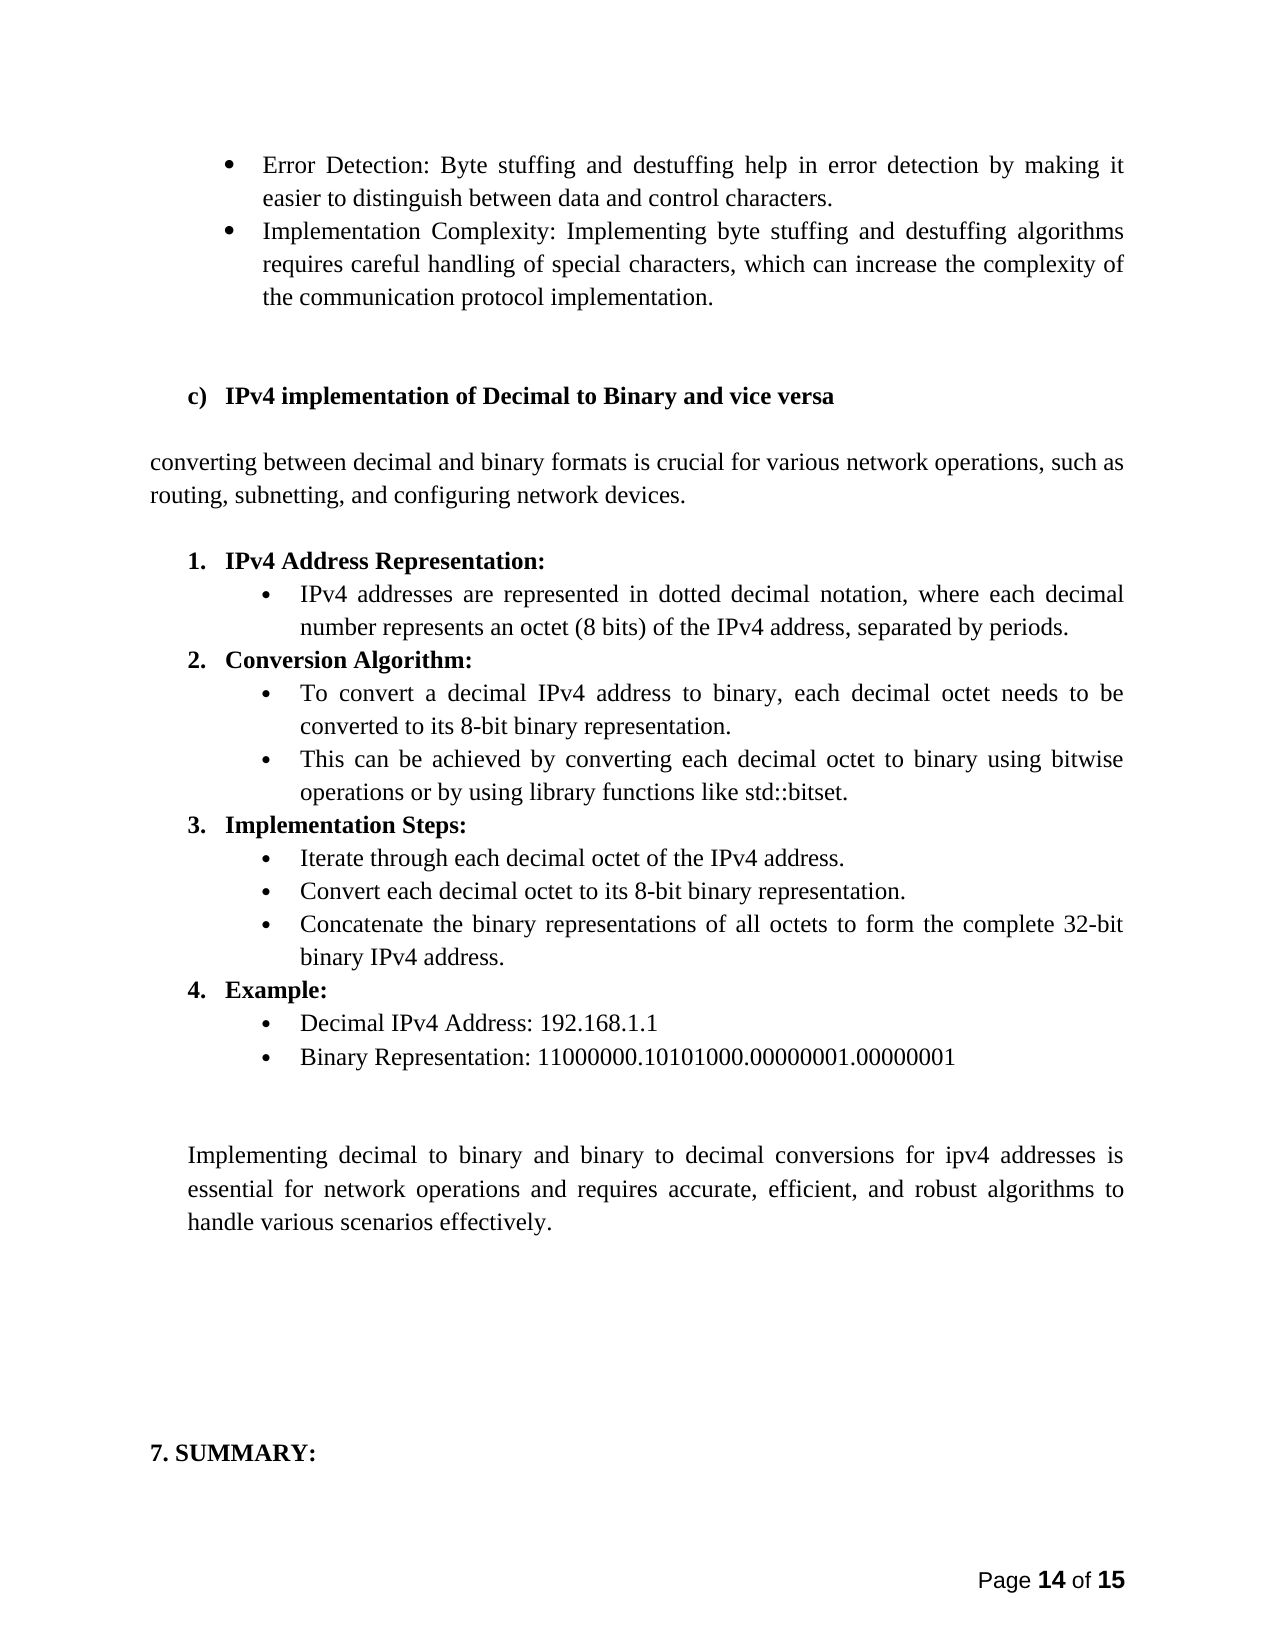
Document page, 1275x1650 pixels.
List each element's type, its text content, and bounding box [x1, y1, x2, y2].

text 7. SUMMARY: [150, 1438, 1125, 1467]
list Implementation Complexity: Implementing byte stuffing and destuffing algorithms requires careful handling of special characters, which can increase the complexity of the communication protocol implementation. [225, 216, 1125, 311]
list To convert a decimal IPv4 address to binary, each decimal octet needs to be converted to its 8-bit binary representation. [262, 678, 1125, 740]
list Implementation Steps: [187, 810, 1125, 839]
list IPv4 Address Representation: [187, 546, 1125, 575]
list Decimal IPv4 Address: 192.168.1.1 [262, 1008, 1125, 1037]
list Convert each decimal octet to its 8-bit binary representation. [262, 876, 1125, 905]
list Binary Representation: 11000000.10101000.00000001.00000001 [262, 1042, 1125, 1070]
list Conversion Algorithm: [187, 645, 1125, 674]
list This can be achieved by converting each decimal octet to binary using bitwise operations or by using library functions like std::bitset. [262, 744, 1125, 806]
text Implementing decimal to binary and binary to decimal conversions for ipv4 addresses is essential for network operations and requires accurate, efficient, and robust algorithms to handle various scenarios effectively. [187, 1141, 1125, 1235]
list Concatenate the binary representations of all octets to form the complete 32-bit binary IPv4 address. [262, 909, 1125, 971]
list Example: [187, 976, 1125, 1004]
text converting between decimal and binary formats is crucial for various network operations, such as routing, subnetting, and configuring network devices. [150, 447, 1125, 509]
list IPv4 implementation of Decimal to Binary and vice versa [187, 381, 1125, 410]
list Error Detection: Byte stuffing and destuffing help in error detection by making it easier to distinguish between data and control characters. [225, 150, 1125, 212]
list IPv4 addresses are represented in dotted decimal notation, where each decimal number represents an octet (8 bits) of the IPv4 address, separated by periods. [262, 579, 1125, 641]
list Iterate through each decimal octet of the IPv4 address. [262, 843, 1125, 872]
